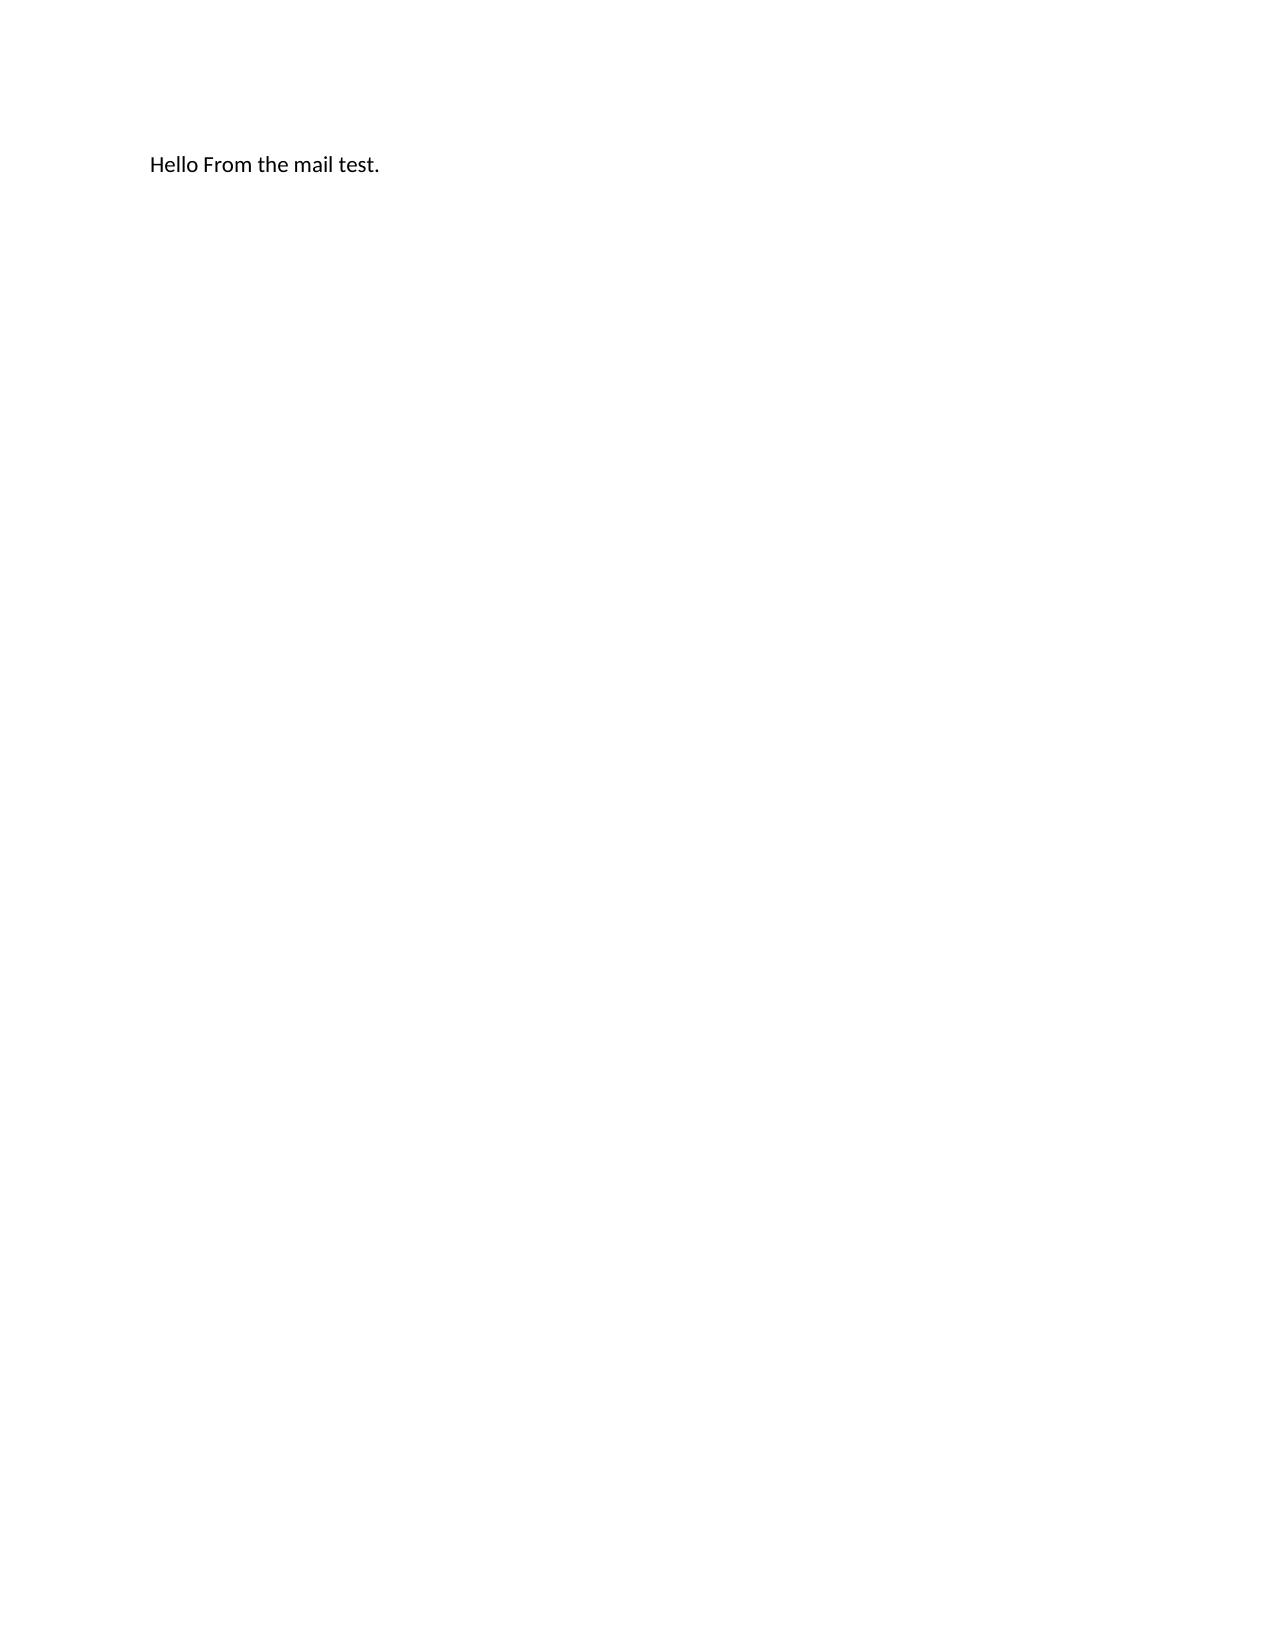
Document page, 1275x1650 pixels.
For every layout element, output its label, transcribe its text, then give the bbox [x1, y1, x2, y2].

text Hello From the mail test. [150, 150, 1125, 178]
